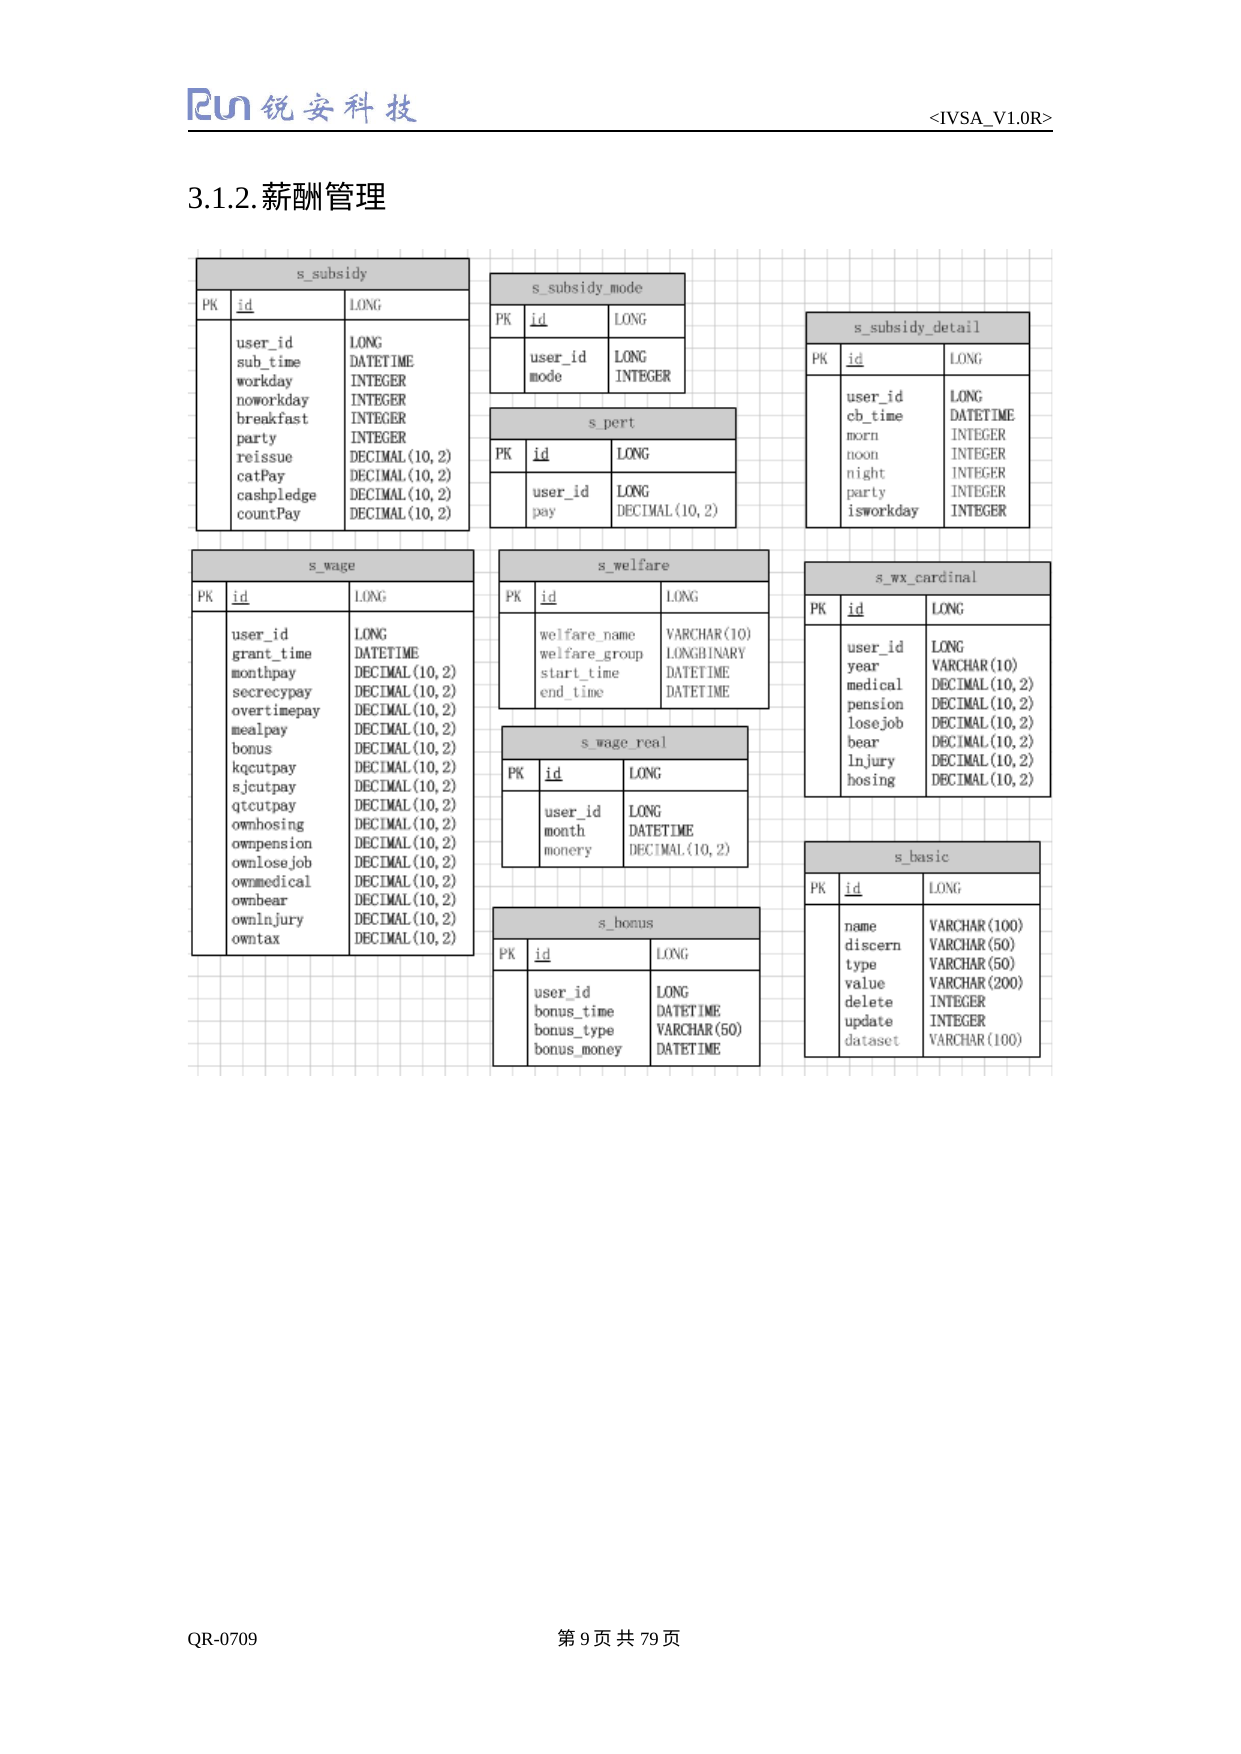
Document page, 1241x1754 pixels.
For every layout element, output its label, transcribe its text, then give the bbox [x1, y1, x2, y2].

picture [187, 249, 1053, 1076]
subtitle 薪酬管理 [187, 162, 1053, 227]
picture [187, 88, 417, 124]
